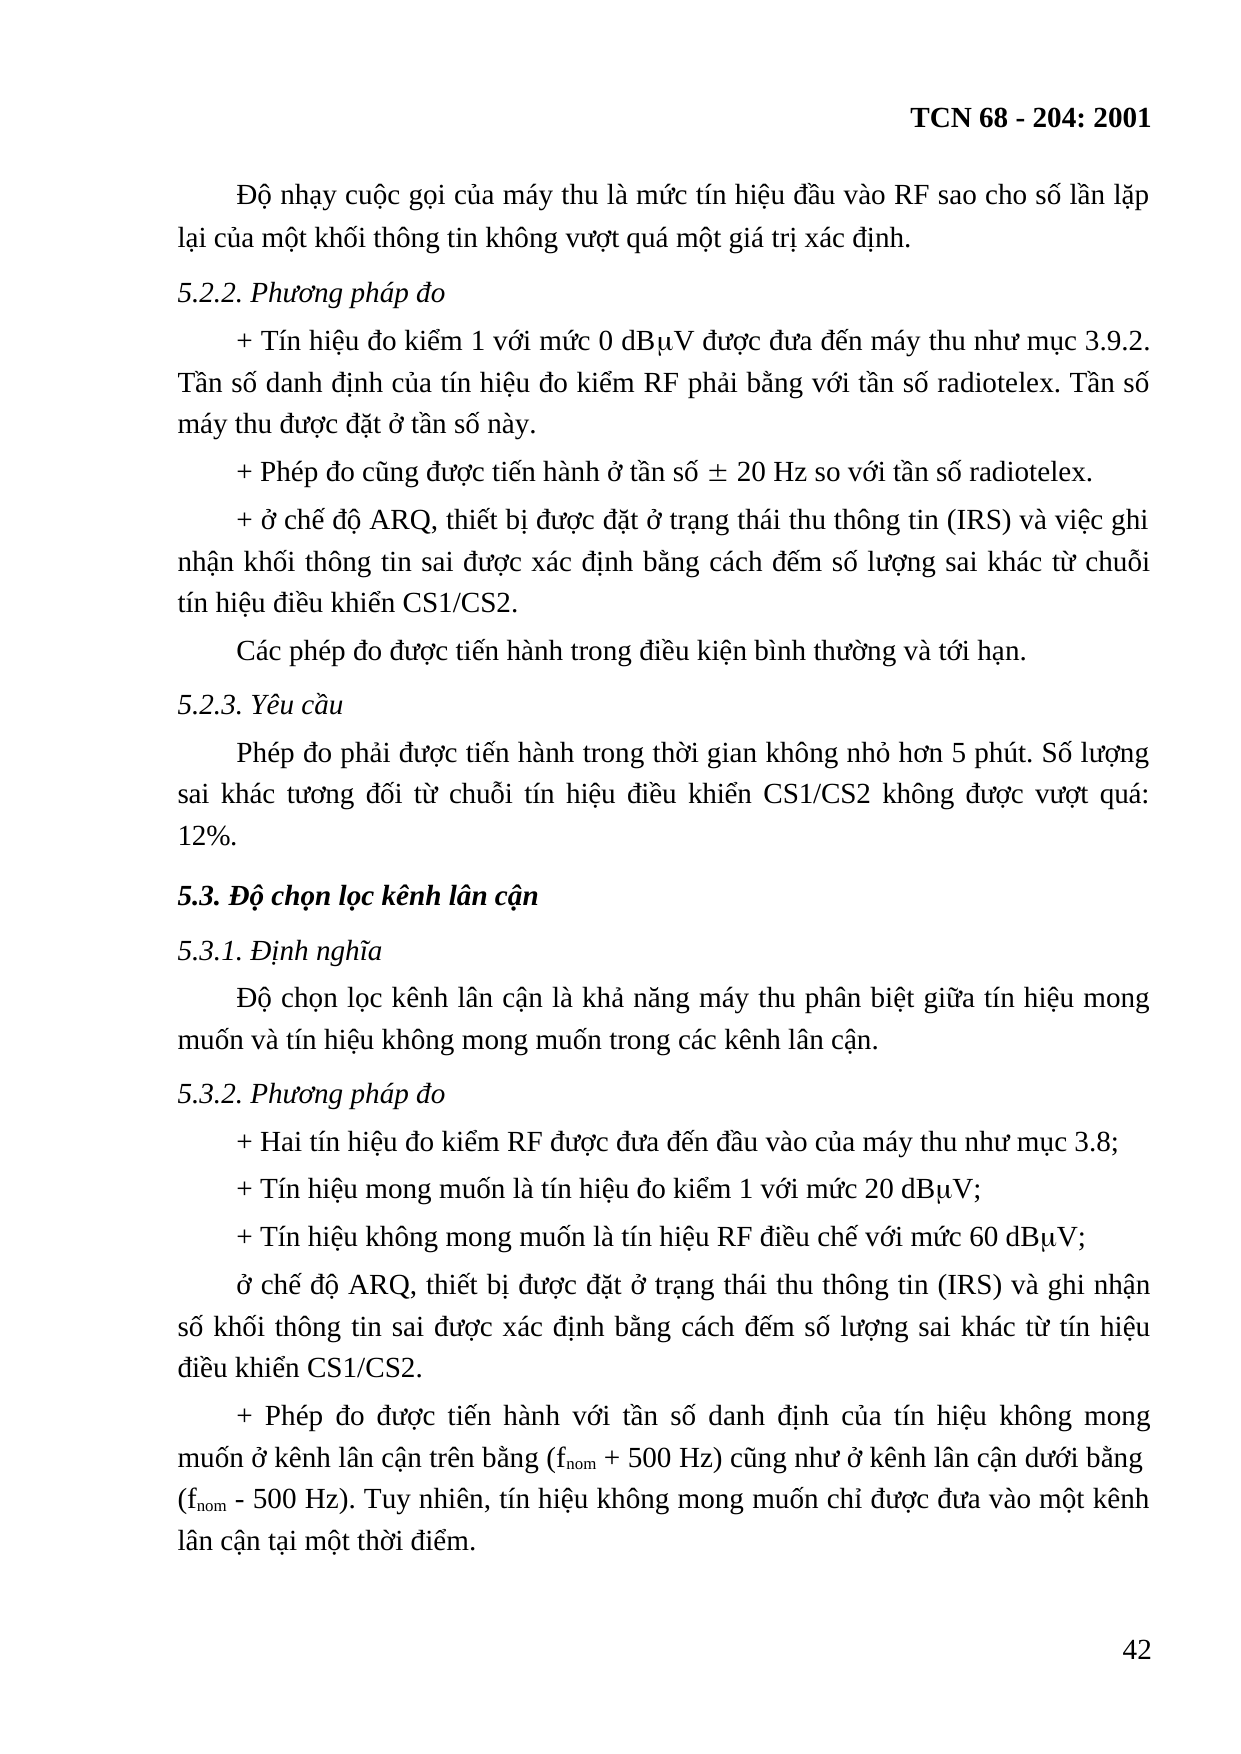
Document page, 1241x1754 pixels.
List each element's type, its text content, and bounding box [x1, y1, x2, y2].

text ở chế độ ARQ, thiết bị được đặt ở trạng thái thu thông tin (IRS) và ghi nhận số khối thông tin sai được xác định bằng cách đếm số lượng sai khác từ tín hiệu điều khiển CS1/CS2. [177, 1267, 1152, 1384]
text + ở chế độ ARQ, thiết bị được đặt ở trạng thái thu thông tin (IRS) và việc ghi nhận khối thông tin sai được xác định bằng cách đếm số lượng sai khác từ chuỗi tín hiệu điều khiển CS1/CS2. [177, 502, 1152, 619]
text + Phép đo được tiến hành với tần số danh định của tín hiệu không mong muốn ở kênh lân cận trên bằng (fnom + 500 Hz) cũng như ở kênh lân cận dưới bằng (fnom - 500 Hz). Tuy nhiên, tín hiệu không mong muốn chỉ được đưa vào một kênh lân cận tại một thời điểm. [177, 1398, 1152, 1557]
text + Tín hiệu không mong muốn là tín hiệu RF điều chế với mức 60 dBV; [177, 1219, 1152, 1253]
text + Phép đo cũng được tiến hành ở tần số 20 Hz so với tần số radiotelex. [177, 454, 1152, 488]
text Phép đo phải được tiến hành trong thời gian không nhỏ hơn 5 phút. Số lượng sai khác tương đối từ chuỗi tín hiệu điều khiển CS1/CS2 không được vượt quá: 12%. [177, 735, 1152, 852]
text 5.3.2. Phương pháp đo [177, 1076, 1152, 1109]
text Độ chọn lọc kênh lân cận là khả năng máy thu phân biệt giữa tín hiệu mong muốn và tín hiệu không mong muốn trong các kênh lân cận. [177, 980, 1152, 1056]
text 5.3.1. Định nghĩa [177, 933, 1152, 966]
text Các phép đo được tiến hành trong điều kiện bình thường và tới hạn. [177, 633, 1152, 667]
text + Tín hiệu đo kiểm 1 với mức 0 dBV được đưa đến máy thu như mục 3.9.2. Tần số danh định của tín hiệu đo kiểm RF phải bằng với tần số radiotelex. Tần số máy thu được đặt ở tần số này. [177, 323, 1152, 440]
text 5.2.2. Phương pháp đo [177, 276, 1152, 309]
text 5.3. Độ chọn lọc kênh lân cận [177, 878, 1152, 912]
text + Hai tín hiệu đo kiểm RF được đưa đến đầu vào của máy thu như mục 3.8; [177, 1124, 1152, 1157]
text 5.2.3. Yêu cầu [177, 687, 1152, 721]
text + Tín hiệu mong muốn là tín hiệu đo kiểm 1 với mức 20 dBV; [177, 1172, 1152, 1205]
text Độ nhạy cuộc gọi của máy thu là mức tín hiệu đầu vào RF sao cho số lần lặp lại của một khối thông tin không vượt quá một giá trị xác định. [177, 177, 1152, 254]
